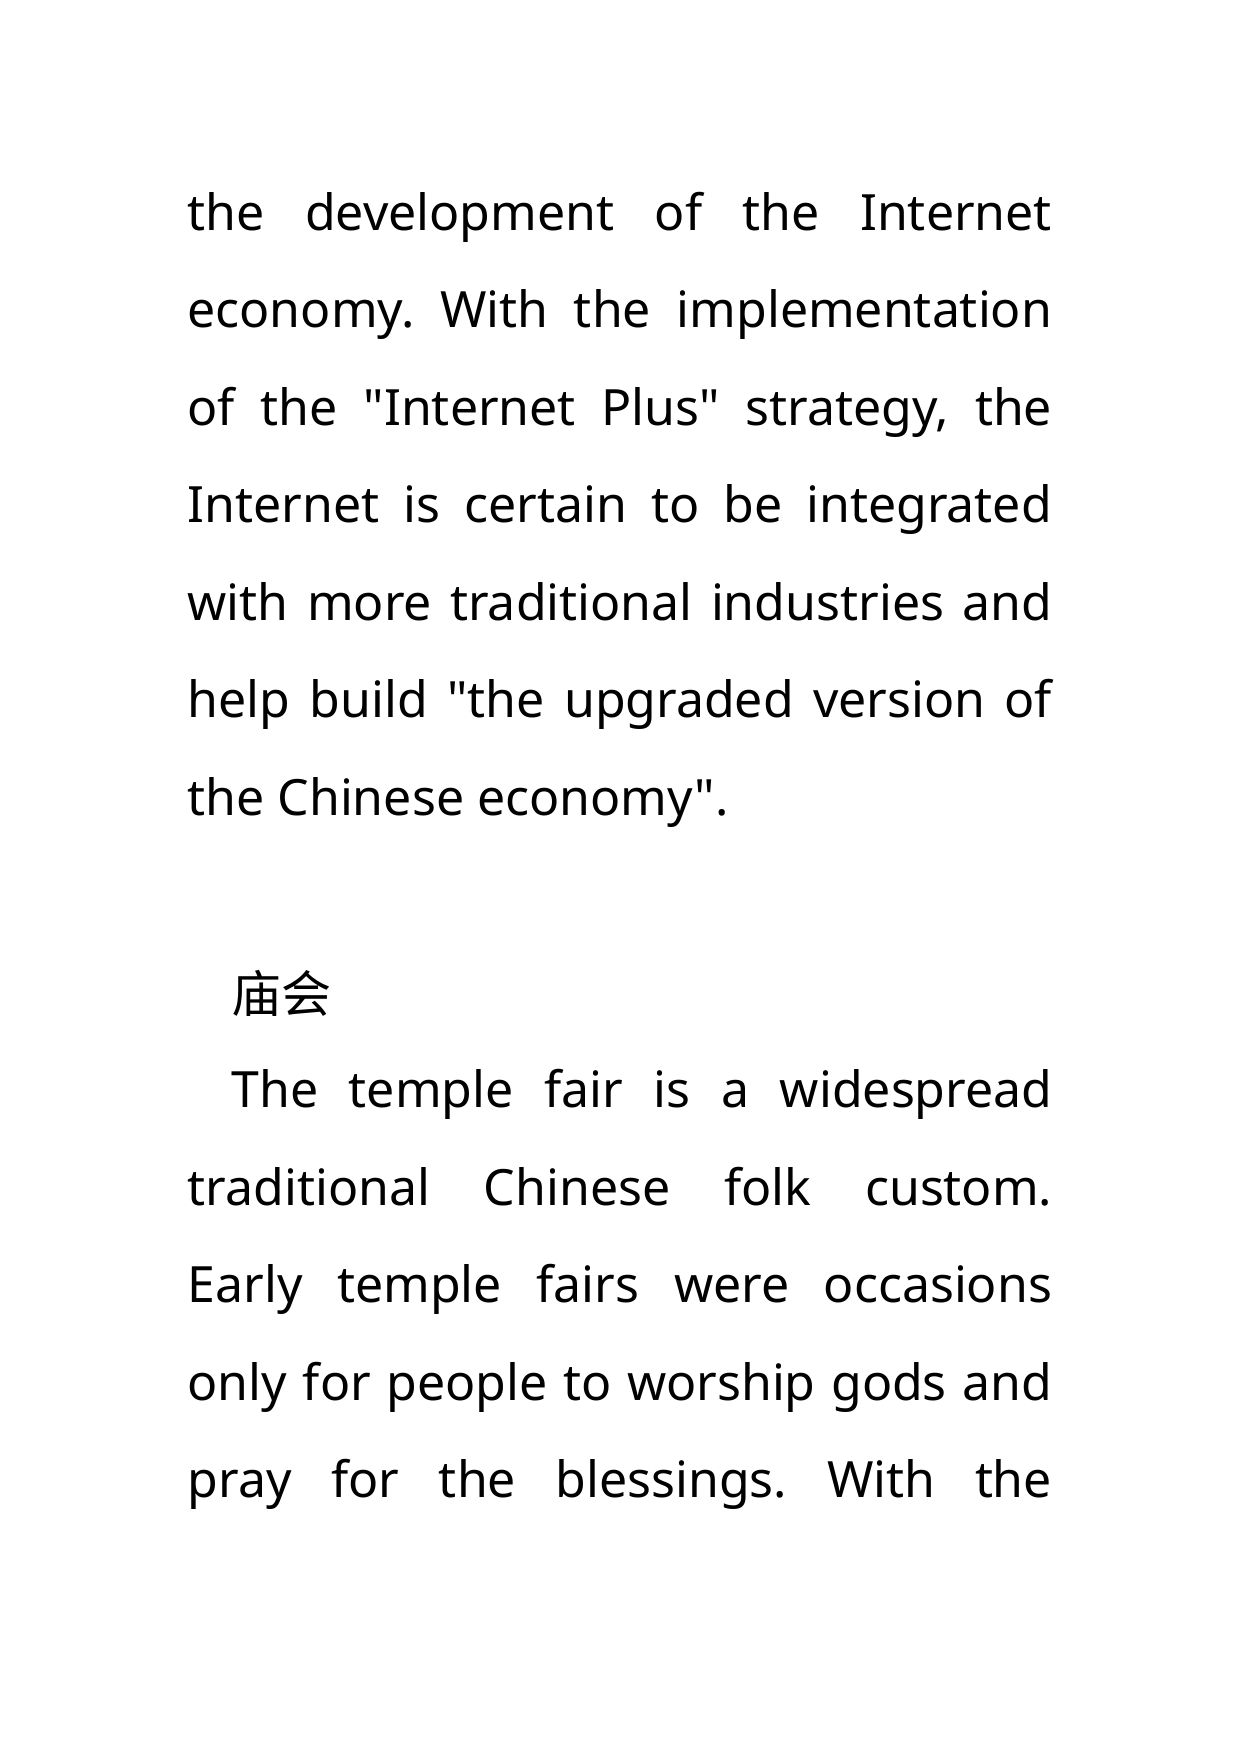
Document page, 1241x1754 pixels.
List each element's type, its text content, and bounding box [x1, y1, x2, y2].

text 庙会 [187, 942, 1053, 1039]
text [187, 162, 1053, 844]
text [187, 1039, 1053, 1527]
